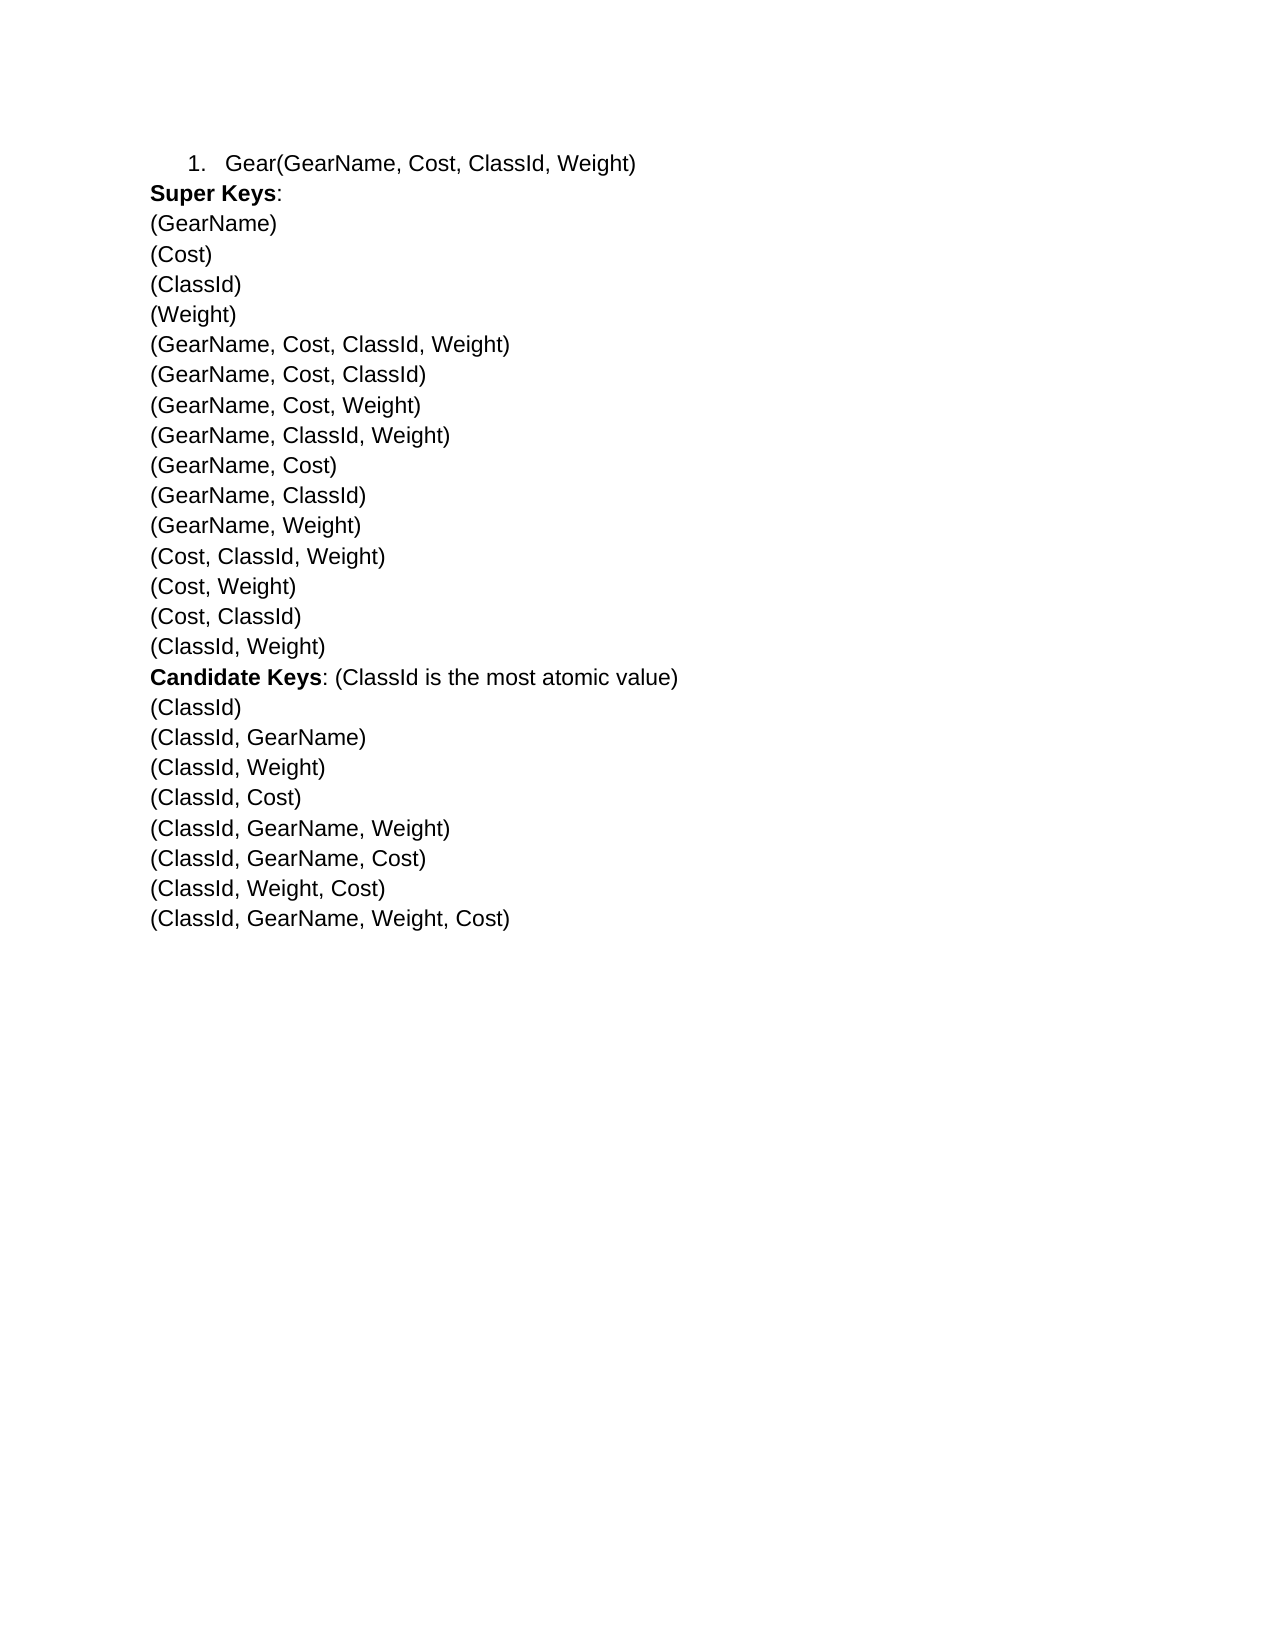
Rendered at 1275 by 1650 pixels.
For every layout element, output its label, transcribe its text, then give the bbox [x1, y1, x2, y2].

text (ClassId) [150, 271, 1125, 297]
text (Cost, ClassId, Weight) [150, 543, 1125, 569]
text (ClassId, Weight) [150, 633, 1125, 660]
text (GearName, ClassId, Weight) [150, 422, 1125, 448]
text (GearName, Cost, ClassId, Weight) [150, 331, 1125, 358]
text (GearName, Cost, ClassId) [150, 361, 1125, 388]
text (ClassId, GearName, Cost) [150, 845, 1125, 871]
text (ClassId, Weight) [150, 754, 1125, 781]
text (ClassId, Cost) [150, 784, 1125, 811]
text (GearName, Weight) [150, 512, 1125, 539]
text (Weight) [150, 301, 1125, 327]
list Gear(GearName, Cost, ClassId, Weight) [187, 150, 1125, 176]
text (GearName) [150, 210, 1125, 237]
text Super Keys: [150, 180, 1125, 207]
text (ClassId, GearName, Weight) [150, 814, 1125, 841]
text (ClassId, GearName) [150, 724, 1125, 750]
text (GearName, ClassId) [150, 482, 1125, 509]
text (Cost) [150, 241, 1125, 267]
text (Cost, ClassId) [150, 603, 1125, 629]
text (GearName, Cost) [150, 452, 1125, 478]
text (Cost, Weight) [150, 573, 1125, 599]
text (GearName, Cost, Weight) [150, 392, 1125, 418]
text Candidate Keys: (ClassId is the most atomic value) [150, 663, 1125, 690]
text (ClassId) [150, 694, 1125, 720]
text (ClassId, GearName, Weight, Cost) [150, 905, 1125, 932]
text (ClassId, Weight, Cost) [150, 875, 1125, 901]
